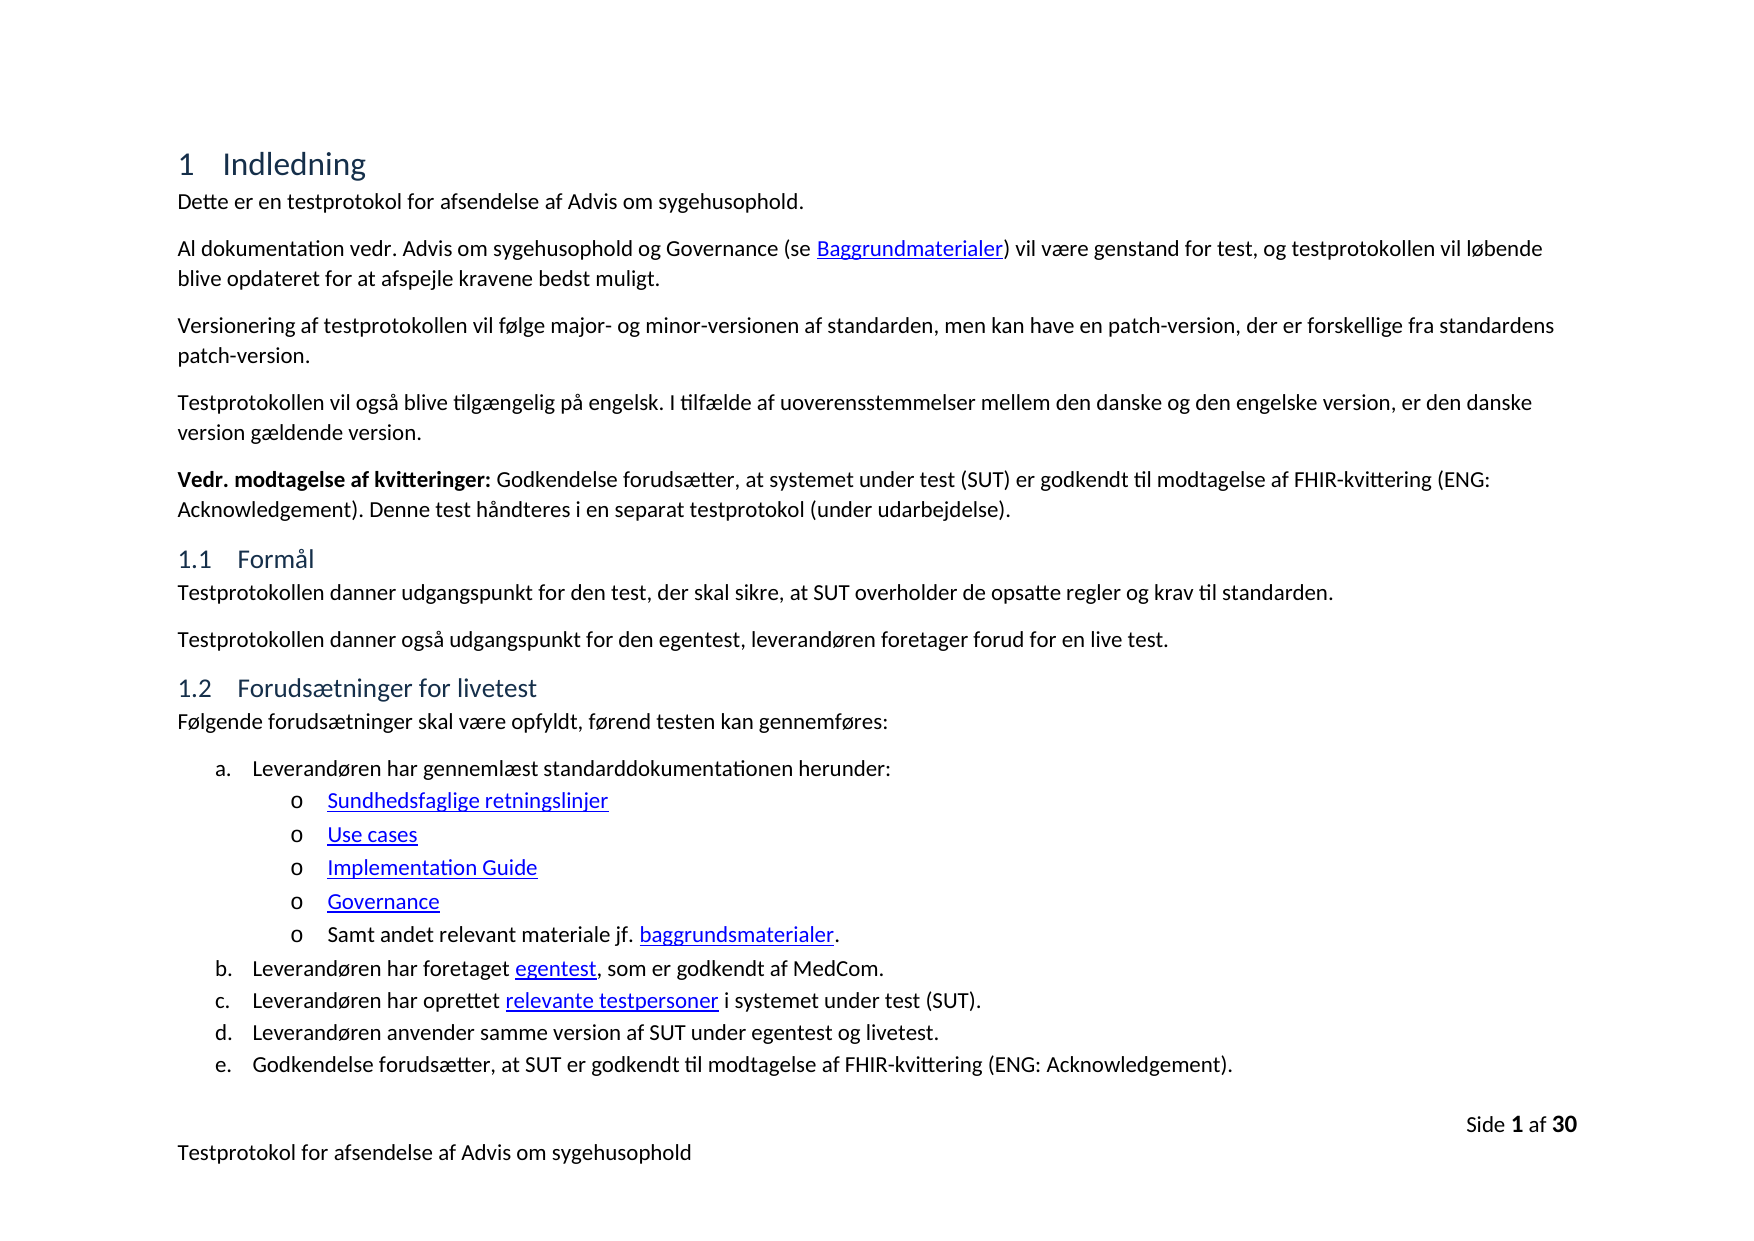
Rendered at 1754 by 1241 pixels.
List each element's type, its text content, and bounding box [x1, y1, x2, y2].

subtitle Forudsætninger for livetest [177, 672, 1577, 705]
text Al dokumentation vedr. Advis om sygehusophold og Governance (se Baggrundmaterialer) vil være genstand for test, og testprotokollen vil løbende blive opdateret for at afspejle kravene bedst muligt. [177, 234, 1577, 292]
text Testprotokollen vil også blive tilgængelig på engelsk. I tilfælde af uoverensstemmelser mellem den danske og den engelske version, er den danske version gældende version. [177, 388, 1577, 446]
text Vedr. modtagelse af kvitteringer: Godkendelse forudsætter, at systemet under test (SUT) er godkendt til modtagelse af FHIR-kvittering (ENG: Acknowledgement). Denne test håndteres i en separat testprotokol (under udarbejdelse). [177, 465, 1577, 523]
text Testprotokollen danner også udgangspunkt for den egentest, leverandøren foretager forud for en live test. [177, 625, 1577, 653]
list Use cases [290, 820, 1577, 849]
list Leverandøren har foretaget egentest, som er godkendt af MedCom. [215, 954, 1577, 982]
subtitle Formål [177, 542, 1577, 575]
text Dette er en testprotokol for afsendelse af Advis om sygehusophold. [177, 187, 1577, 215]
list Implementation Guide [290, 853, 1577, 883]
subtitle Indledning [177, 143, 1577, 184]
list Leverandøren anvender samme version af SUT under egentest og livetest. [215, 1018, 1577, 1046]
text Versionering af testprotokollen vil følge major- og minor-versionen af standarden, men kan have en patch-version, der er forskellige fra standardens patch-version. [177, 311, 1577, 369]
list Samt andet relevant materiale jf. baggrundsmaterialer. [290, 921, 1577, 950]
text Følgende forudsætninger skal være opfyldt, førend testen kan gennemføres: [177, 707, 1577, 735]
list Sundhedsfaglige retningslinjer [290, 786, 1577, 816]
list Leverandøren har gennemlæst standarddokumentationen herunder: [215, 754, 1577, 782]
list Leverandøren har oprettet relevante testpersoner i systemet under test (SUT). [215, 986, 1577, 1014]
list Godkendelse forudsætter, at SUT er godkendt til modtagelse af FHIR-kvittering (ENG: Acknowledgement). [215, 1051, 1577, 1079]
text Testprotokollen danner udgangspunkt for den test, der skal sikre, at SUT overholder de opsatte regler og krav til standarden. [177, 578, 1577, 606]
list Governance [290, 887, 1577, 916]
